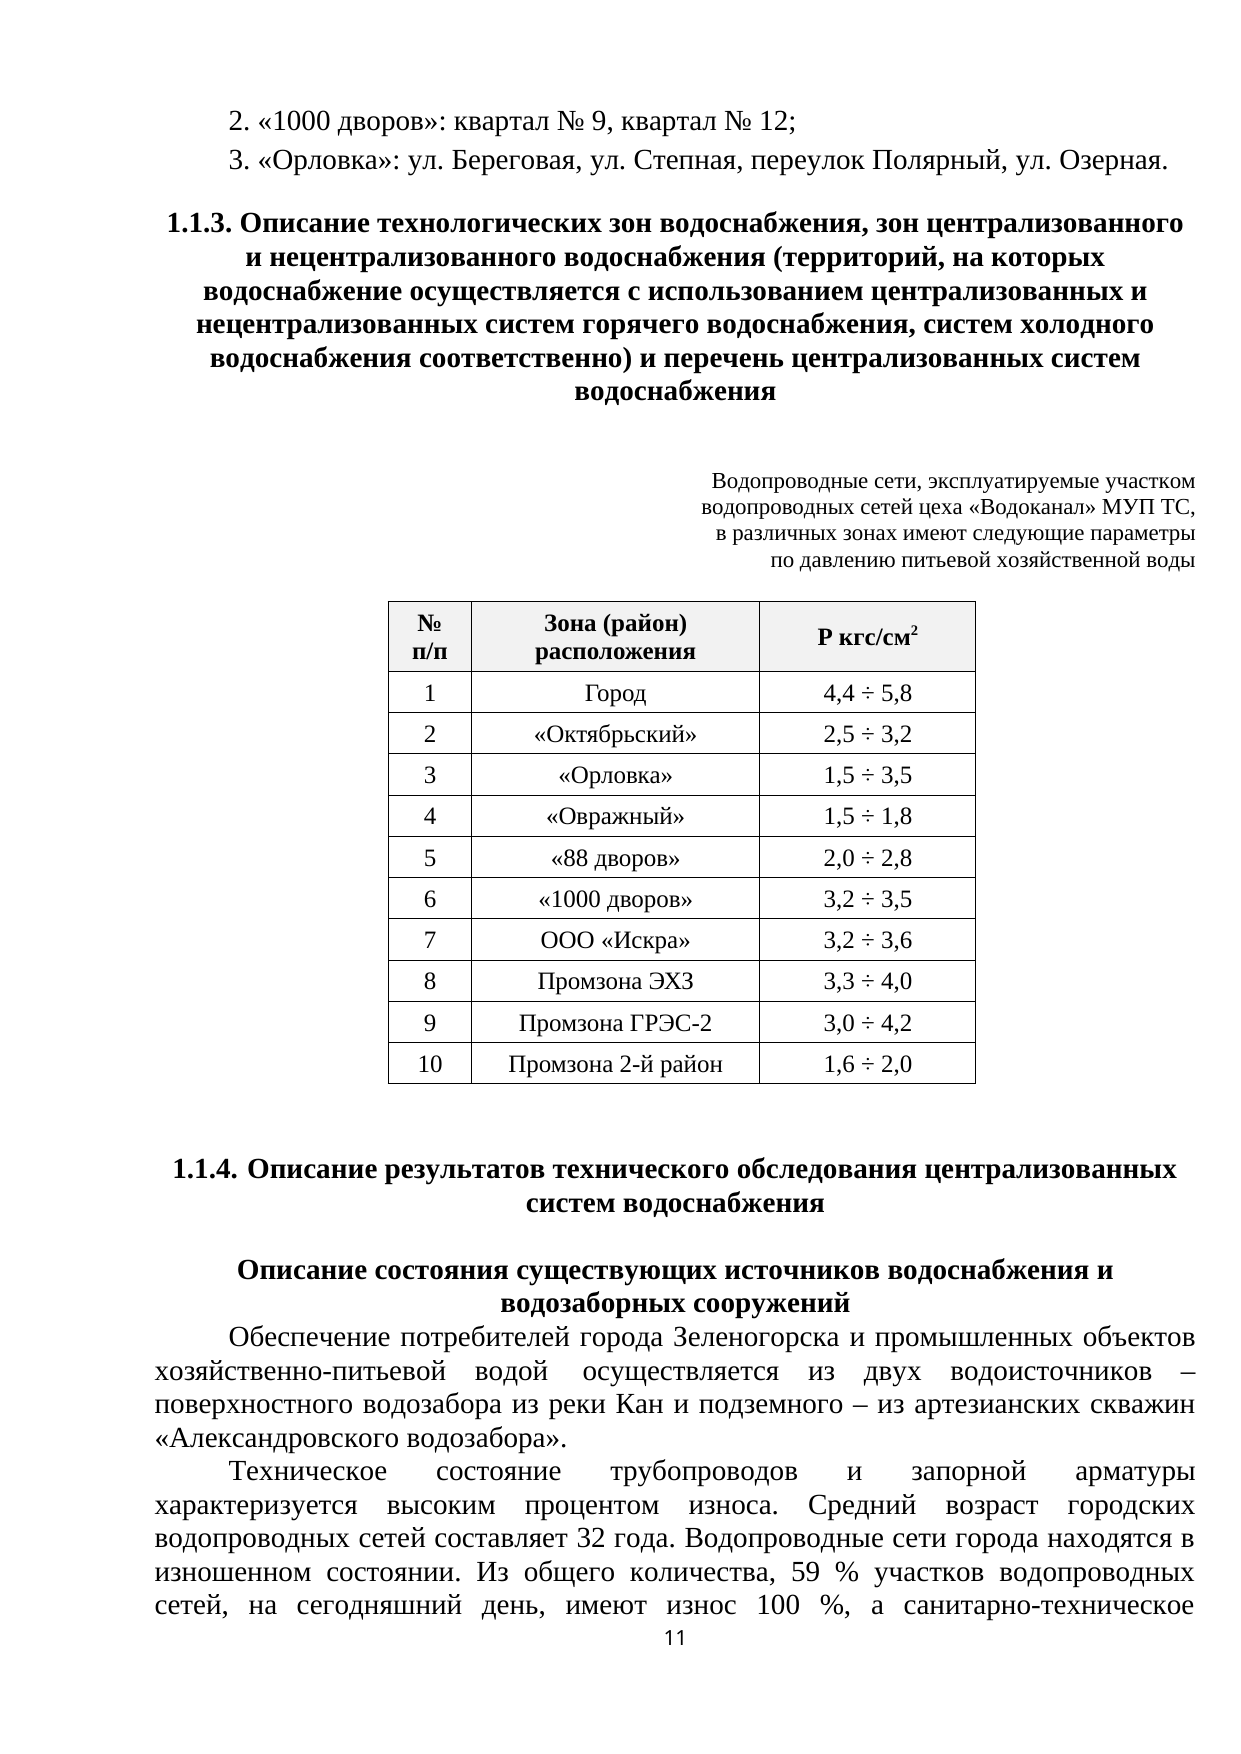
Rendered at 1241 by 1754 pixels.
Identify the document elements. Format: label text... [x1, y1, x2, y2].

text по давлению питьевой хозяйственной воды [154, 546, 1196, 572]
table_header Р кгс/см2 [760, 602, 975, 671]
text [154, 1453, 1196, 1621]
table_cell Промзона ГРЭС-2 [472, 1002, 759, 1042]
text в различных зонах имеют следующие параметры [154, 519, 1196, 546]
text Водопроводные сети, эксплуатируемые участком [154, 467, 1196, 493]
table_cell 1,5 ÷ 3,5 [760, 754, 975, 794]
table_header № п/п [389, 602, 471, 671]
table_cell 5 [389, 837, 471, 877]
table_cell 3,2 ÷ 3,6 [760, 919, 975, 959]
table_cell 7 [389, 919, 471, 959]
table_cell «Октябрьский» [472, 713, 759, 753]
table_cell 4 [389, 796, 471, 836]
text Обеспечение потребителей города Зеленогорска и промышленных объектов хозяйственно-питьевой водой осуществляется из двух водоисточников – поверхностного водозабора из реки Кан и подземного – из артезианских скважин «Александровского водозабора». [154, 1319, 1196, 1453]
table_cell 1,5 ÷ 1,8 [760, 796, 975, 836]
table_cell «1000 дворов» [472, 878, 759, 918]
table_cell 4,4 ÷ 5,8 [760, 672, 975, 712]
text 3. «Орловка»: ул. Береговая, ул. Степная, переулок Полярный, ул. Озерная. [154, 142, 1196, 176]
table_cell 1 [389, 672, 471, 712]
table_cell «Орловка» [472, 754, 759, 794]
table_cell 3,3 ÷ 4,0 [760, 961, 975, 1001]
table_cell 2,5 ÷ 3,2 [760, 713, 975, 753]
table_cell 9 [389, 1002, 471, 1042]
table_cell Промзона 2-й район [472, 1043, 759, 1083]
table_cell 2,0 ÷ 2,8 [760, 837, 975, 877]
text 1.1.3. Описание технологических зон водоснабжения, зон централизованного и нецентрализованного водоснабжения (территорий, на которых водоснабжение осуществляется с использованием централизованных и нецентрализованных систем горячего водоснабжения, систем холодного водоснабжения соответственно) и перечень централизованных систем водоснабжения [154, 206, 1196, 407]
table_cell Промзона ЭХЗ [472, 961, 759, 1001]
table_cell 8 [389, 961, 471, 1001]
text водопроводных сетей цеха «Водоканал» МУП ТС, [154, 493, 1196, 519]
table_cell 3,0 ÷ 4,2 [760, 1002, 975, 1042]
table_cell «Овражный» [472, 796, 759, 836]
table_cell ООО «Искра» [472, 919, 759, 959]
table_header Зона (район) расположения [472, 602, 759, 671]
table_cell Город [472, 672, 759, 712]
table_cell 6 [389, 878, 471, 918]
table_cell 3 [389, 754, 471, 794]
text 2. «1000 дворов»: квартал № 9, квартал № 12; [154, 103, 1196, 137]
table_cell 3,2 ÷ 3,5 [760, 878, 975, 918]
list Описание результатов технического обследования централизованных систем водоснабжения [153, 1151, 1196, 1218]
table_cell «88 дворов» [472, 837, 759, 877]
table_cell 10 [389, 1043, 471, 1083]
text Описание состояния существующих источников водоснабжения и водозаборных сооружений [154, 1252, 1196, 1319]
table_cell 1,6 ÷ 2,0 [760, 1043, 975, 1083]
table_cell 2 [389, 713, 471, 753]
